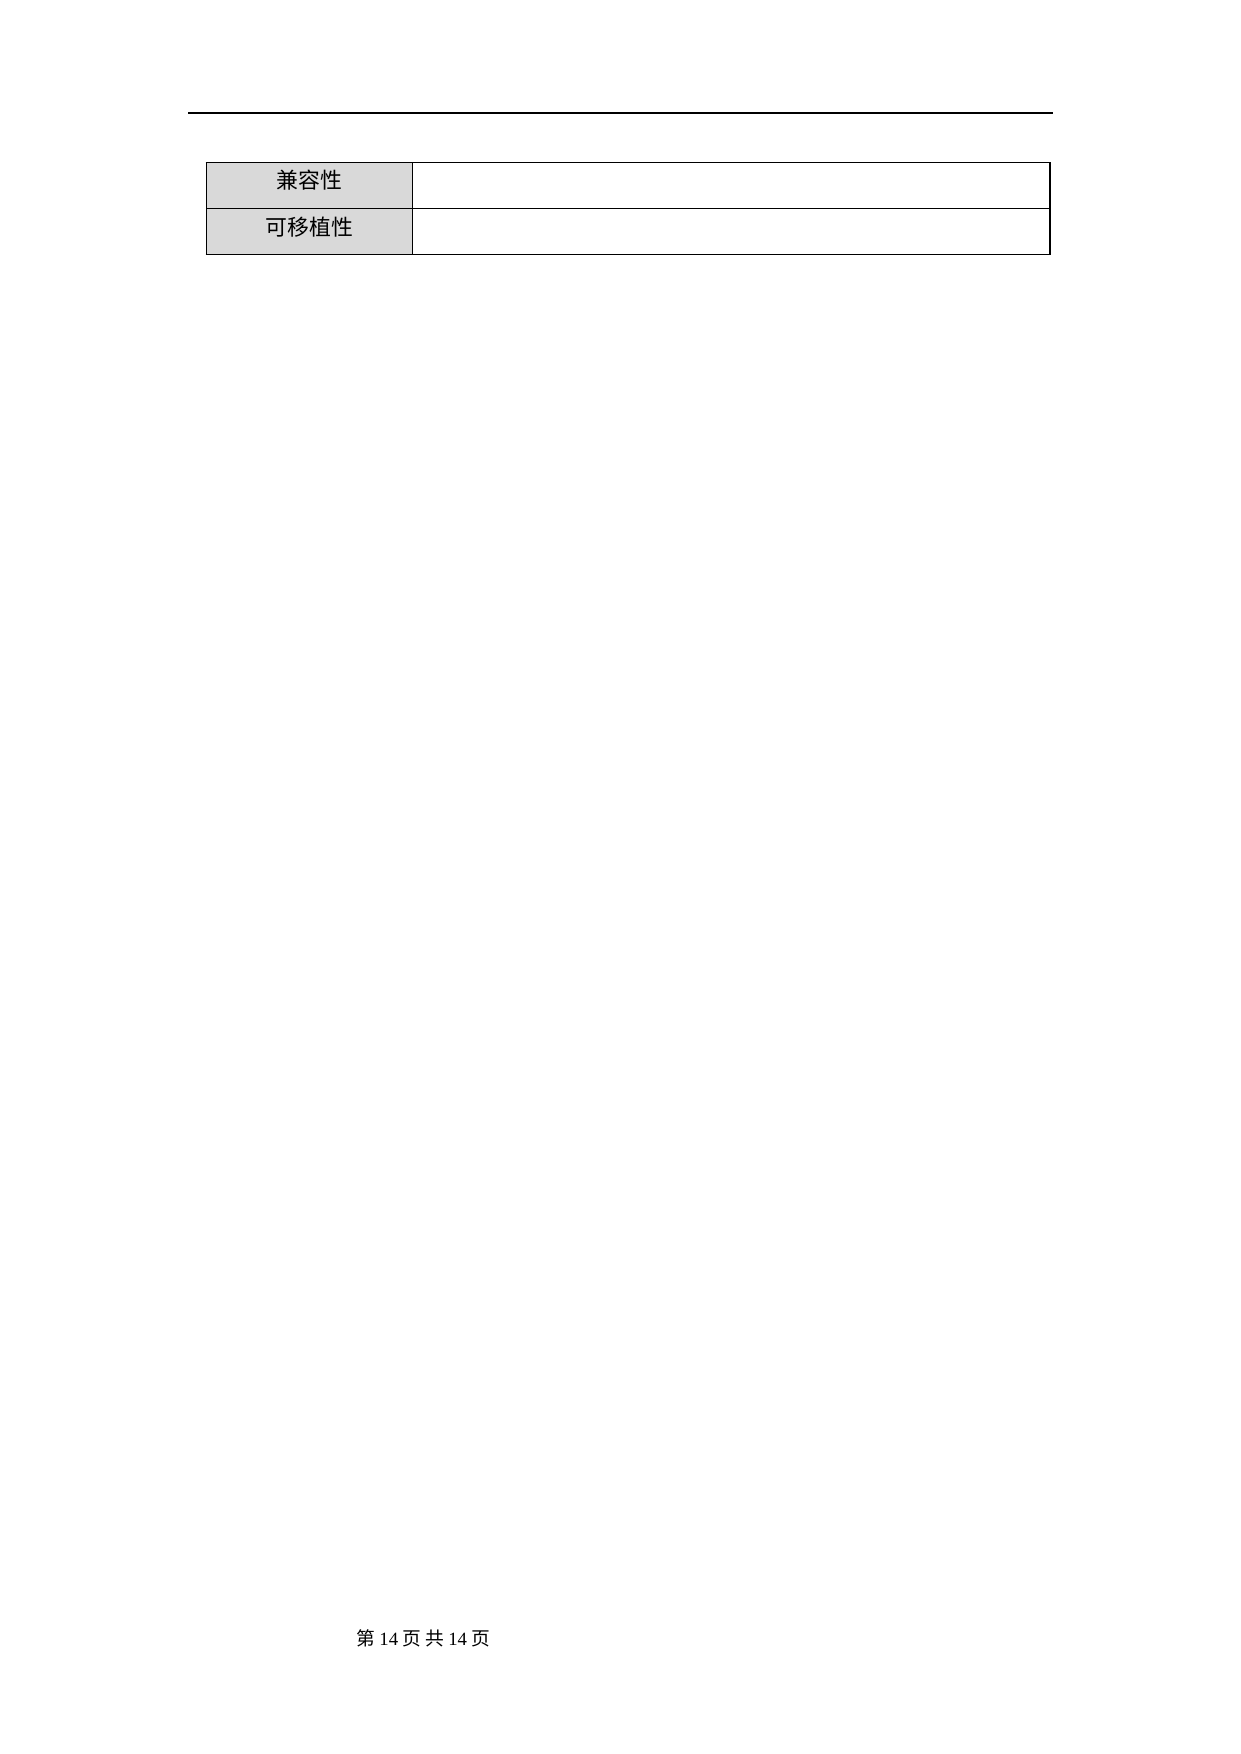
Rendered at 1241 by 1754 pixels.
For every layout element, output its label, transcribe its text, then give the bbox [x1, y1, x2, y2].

table_cell [413, 163, 1049, 208]
table_cell 可移植性 [207, 209, 412, 254]
table_cell 兼容性 [207, 163, 412, 208]
table_cell [413, 209, 1049, 254]
